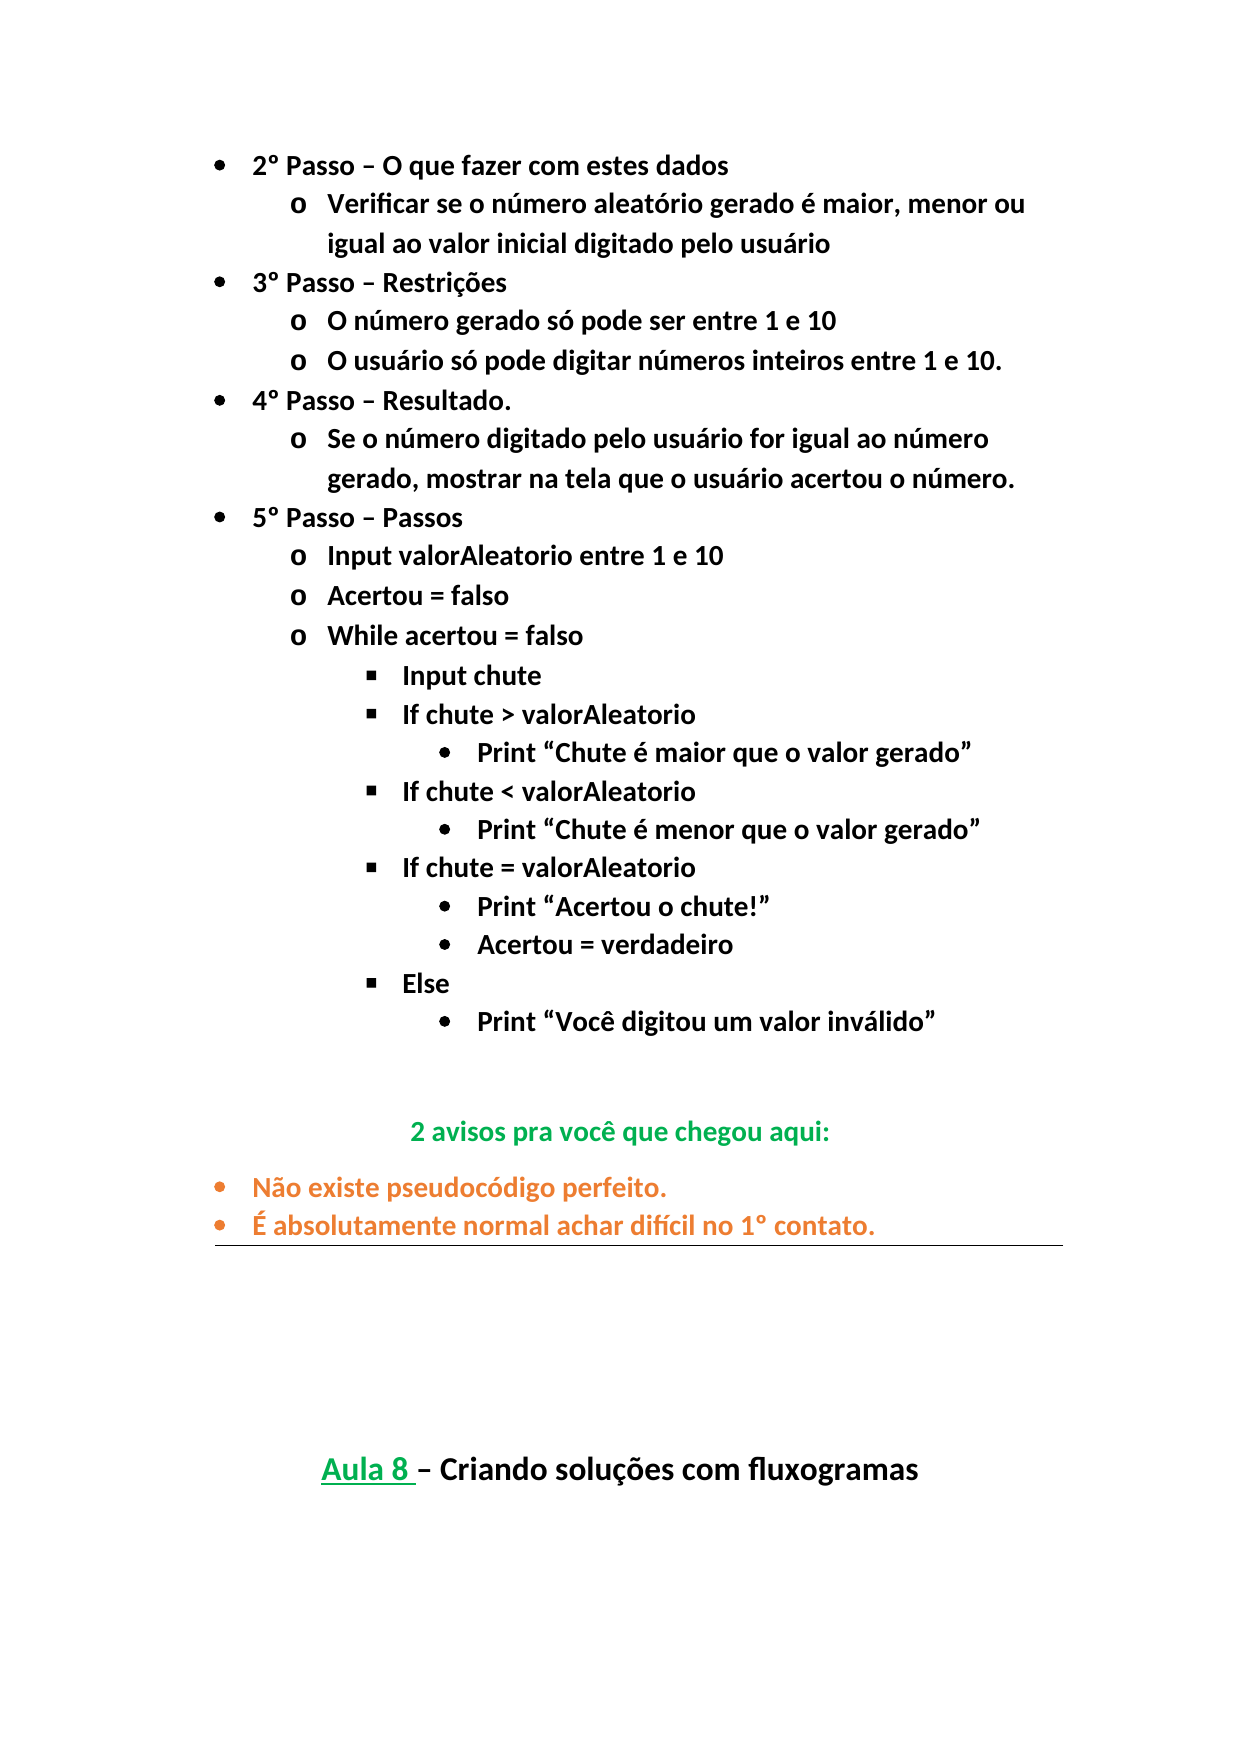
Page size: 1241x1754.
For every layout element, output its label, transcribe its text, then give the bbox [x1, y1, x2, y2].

text 2 avisos pra você que chegou aqui: [177, 1113, 1063, 1149]
list If chute > valorAleatorio [364, 696, 1063, 731]
list Verificar se o número aleatório gerado é maior, menor ou igual ao valor inicial digitado pelo usuário [289, 185, 1063, 261]
list 4º Passo – Resultado. [214, 382, 1063, 418]
list Print “Chute é menor que o valor gerado” [439, 811, 1063, 847]
list Não existe pseudocódigo perfeito. [214, 1169, 1063, 1204]
list É absolutamente normal achar difícil no 1º contato. [214, 1207, 1063, 1246]
list 3º Passo – Restrições [214, 264, 1063, 299]
list Input chute [364, 657, 1063, 693]
list 2º Passo – O que fazer com estes dados [214, 147, 1063, 183]
list Input valorAleatorio entre 1 e 10 [289, 537, 1063, 574]
list Se o número digitado pelo usuário for igual ao número gerado, mostrar na tela que o usuário acertou o número. [289, 421, 1063, 496]
list O usuário só pode digitar números inteiros entre 1 e 10. [289, 342, 1063, 379]
list 5º Passo – Passos [214, 499, 1063, 534]
list O número gerado só pode ser entre 1 e 10 [289, 302, 1063, 339]
list While acertou = falso [289, 617, 1063, 654]
list Print “Você digitou um valor inválido” [439, 1003, 1063, 1039]
list Print “Chute é maior que o valor gerado” [439, 734, 1063, 770]
list If chute < valorAleatorio [364, 773, 1063, 808]
list If chute = valorAleatorio [364, 849, 1063, 885]
text Aula 8 – Criando soluções com fluxogramas [177, 1448, 1063, 1488]
list Acertou = falso [289, 577, 1063, 614]
list Else [364, 965, 1063, 1001]
list Print “Acertou o chute!” [439, 888, 1063, 924]
list Acertou = verdadeiro [439, 926, 1063, 962]
